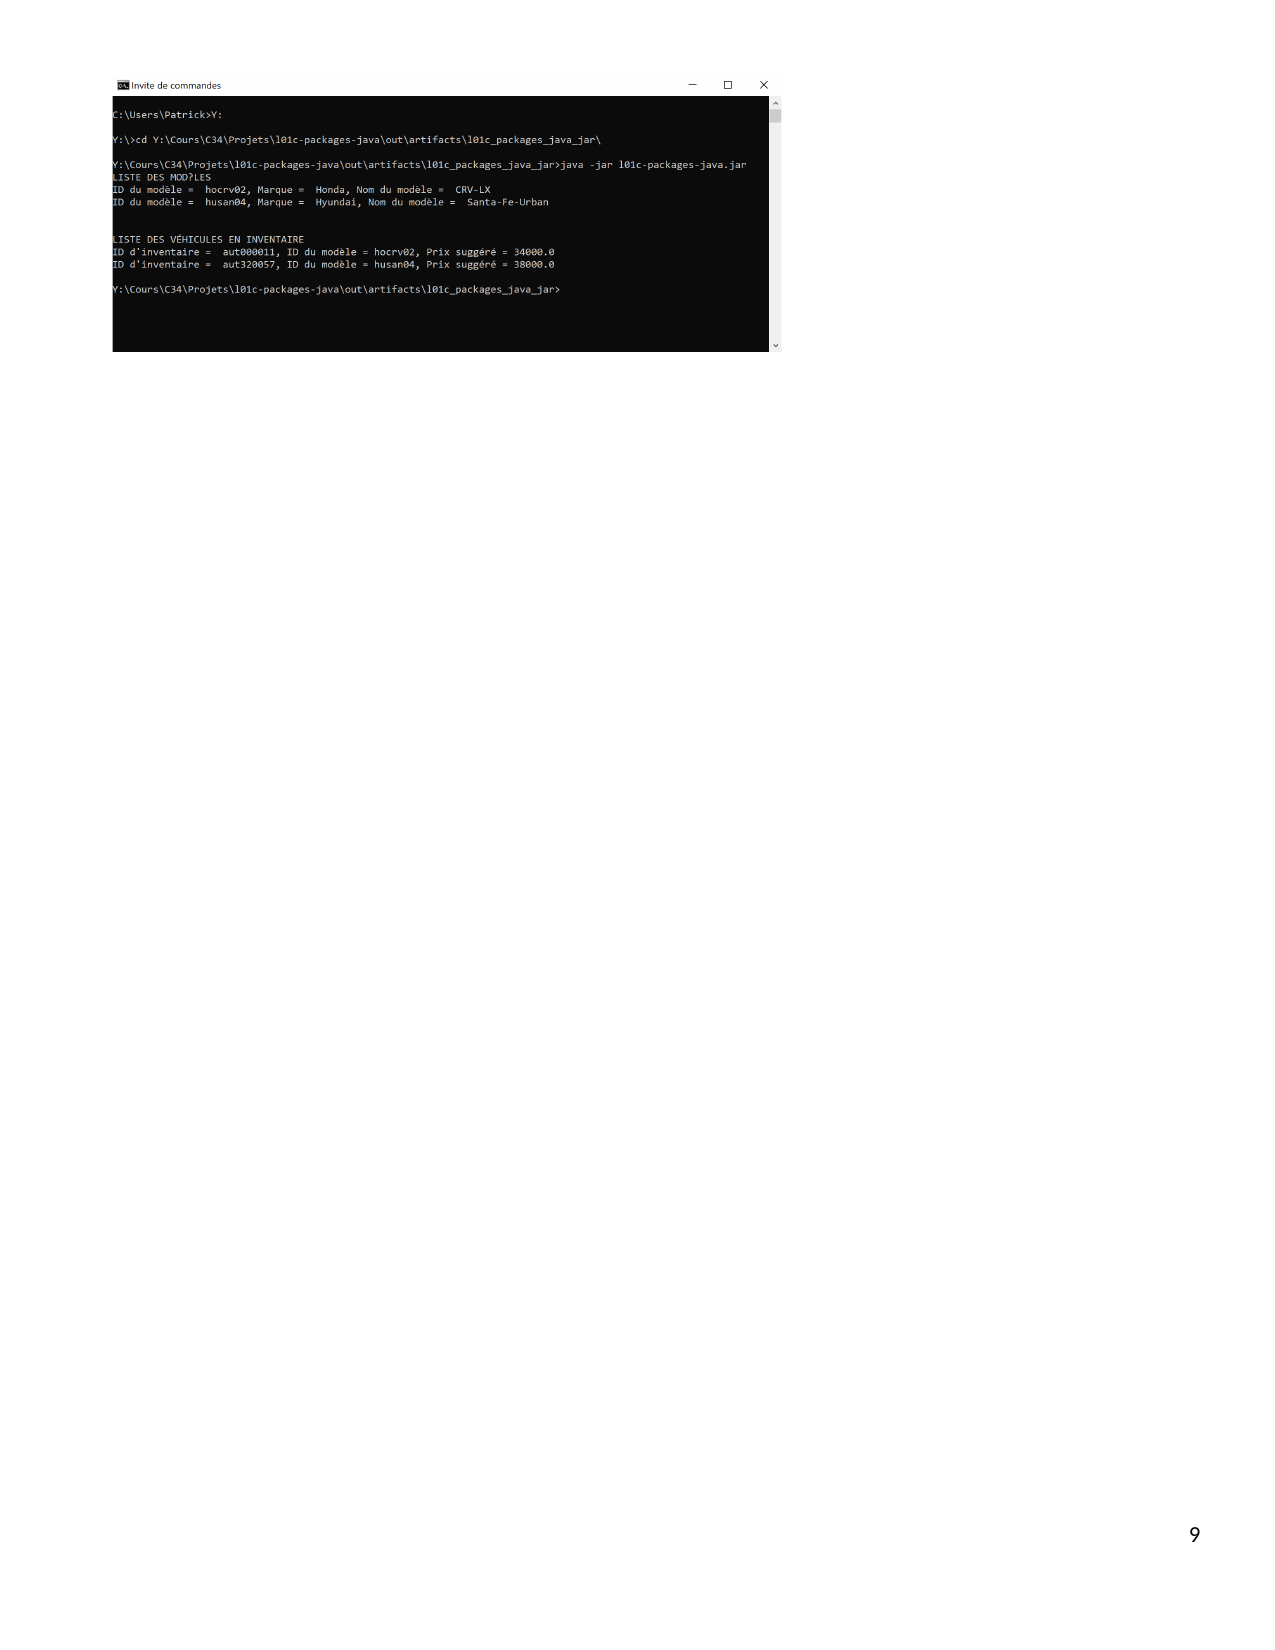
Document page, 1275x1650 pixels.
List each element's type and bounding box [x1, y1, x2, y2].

picture [112, 75, 782, 352]
